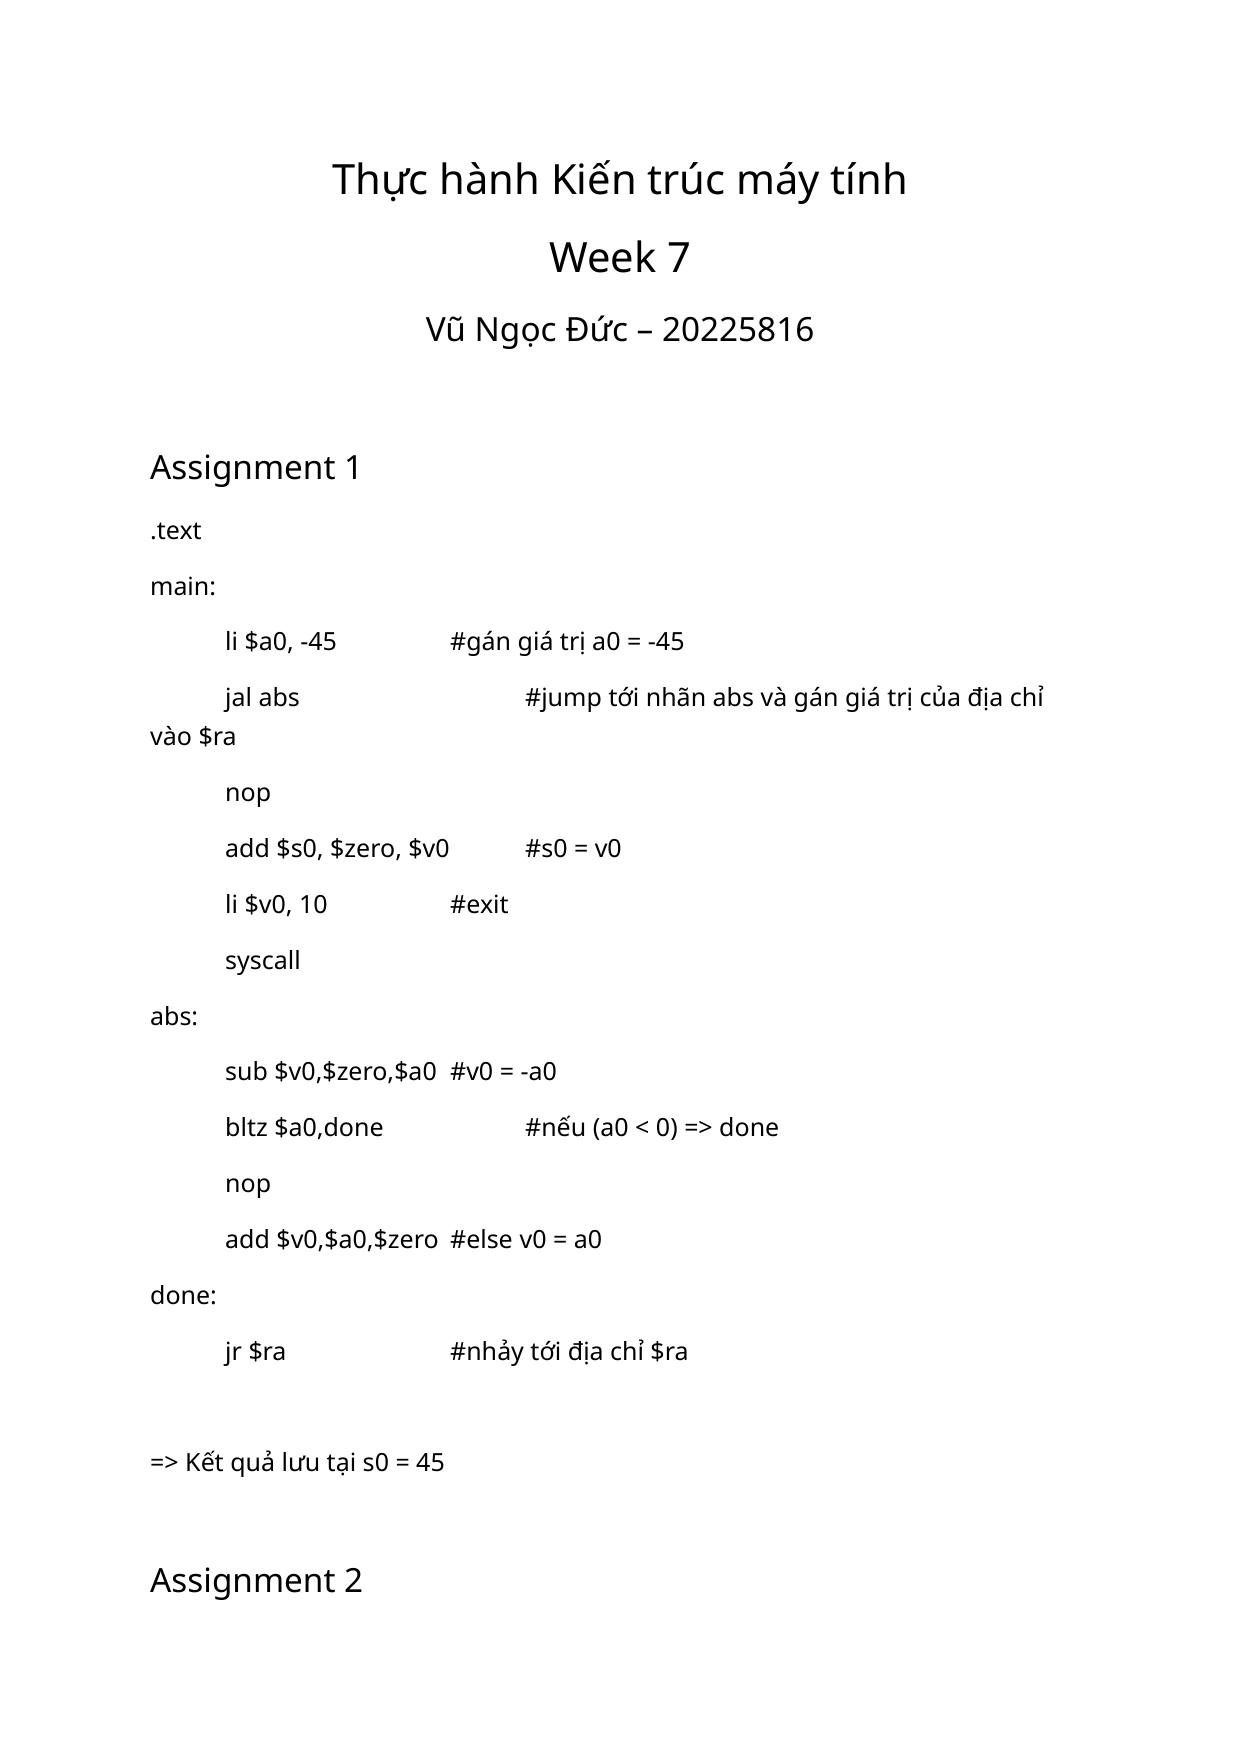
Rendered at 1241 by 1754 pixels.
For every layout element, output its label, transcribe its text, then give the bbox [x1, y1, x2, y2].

text main: [150, 568, 1090, 602]
text syscall [150, 942, 1090, 976]
text li $v0, 10 #exit [150, 887, 1090, 921]
text jr $ra #nhảy tới địa chỉ $ra [150, 1333, 1090, 1367]
text Thực hành Kiến trúc máy tính [150, 150, 1090, 207]
text Vũ Ngọc Đức – 20225816 [150, 306, 1090, 351]
text => Kết quả lưu tại s0 = 45 [150, 1445, 1090, 1479]
text Week 7 [150, 228, 1090, 285]
text .text [150, 512, 1090, 546]
text add $v0,$a0,$zero #else v0 = a0 [150, 1222, 1090, 1256]
text li $a0, -45 #gán giá trị a0 = -45 [150, 624, 1090, 658]
text nop [150, 1166, 1090, 1200]
text sub $v0,$zero,$a0 #v0 = -a0 [150, 1054, 1090, 1088]
text Assignment 1 [150, 443, 1090, 489]
text add $s0, $zero, $v0 #s0 = v0 [150, 831, 1090, 865]
text done: [150, 1277, 1090, 1311]
text jal abs #jump tới nhãn abs và gán giá trị của địa chỉ vào $ra [150, 680, 1090, 753]
text nop [150, 775, 1090, 809]
text abs: [150, 998, 1090, 1032]
text Assignment 2 [150, 1557, 1090, 1602]
text bltz $a0,done #nếu (a0 < 0) => done [150, 1110, 1090, 1144]
